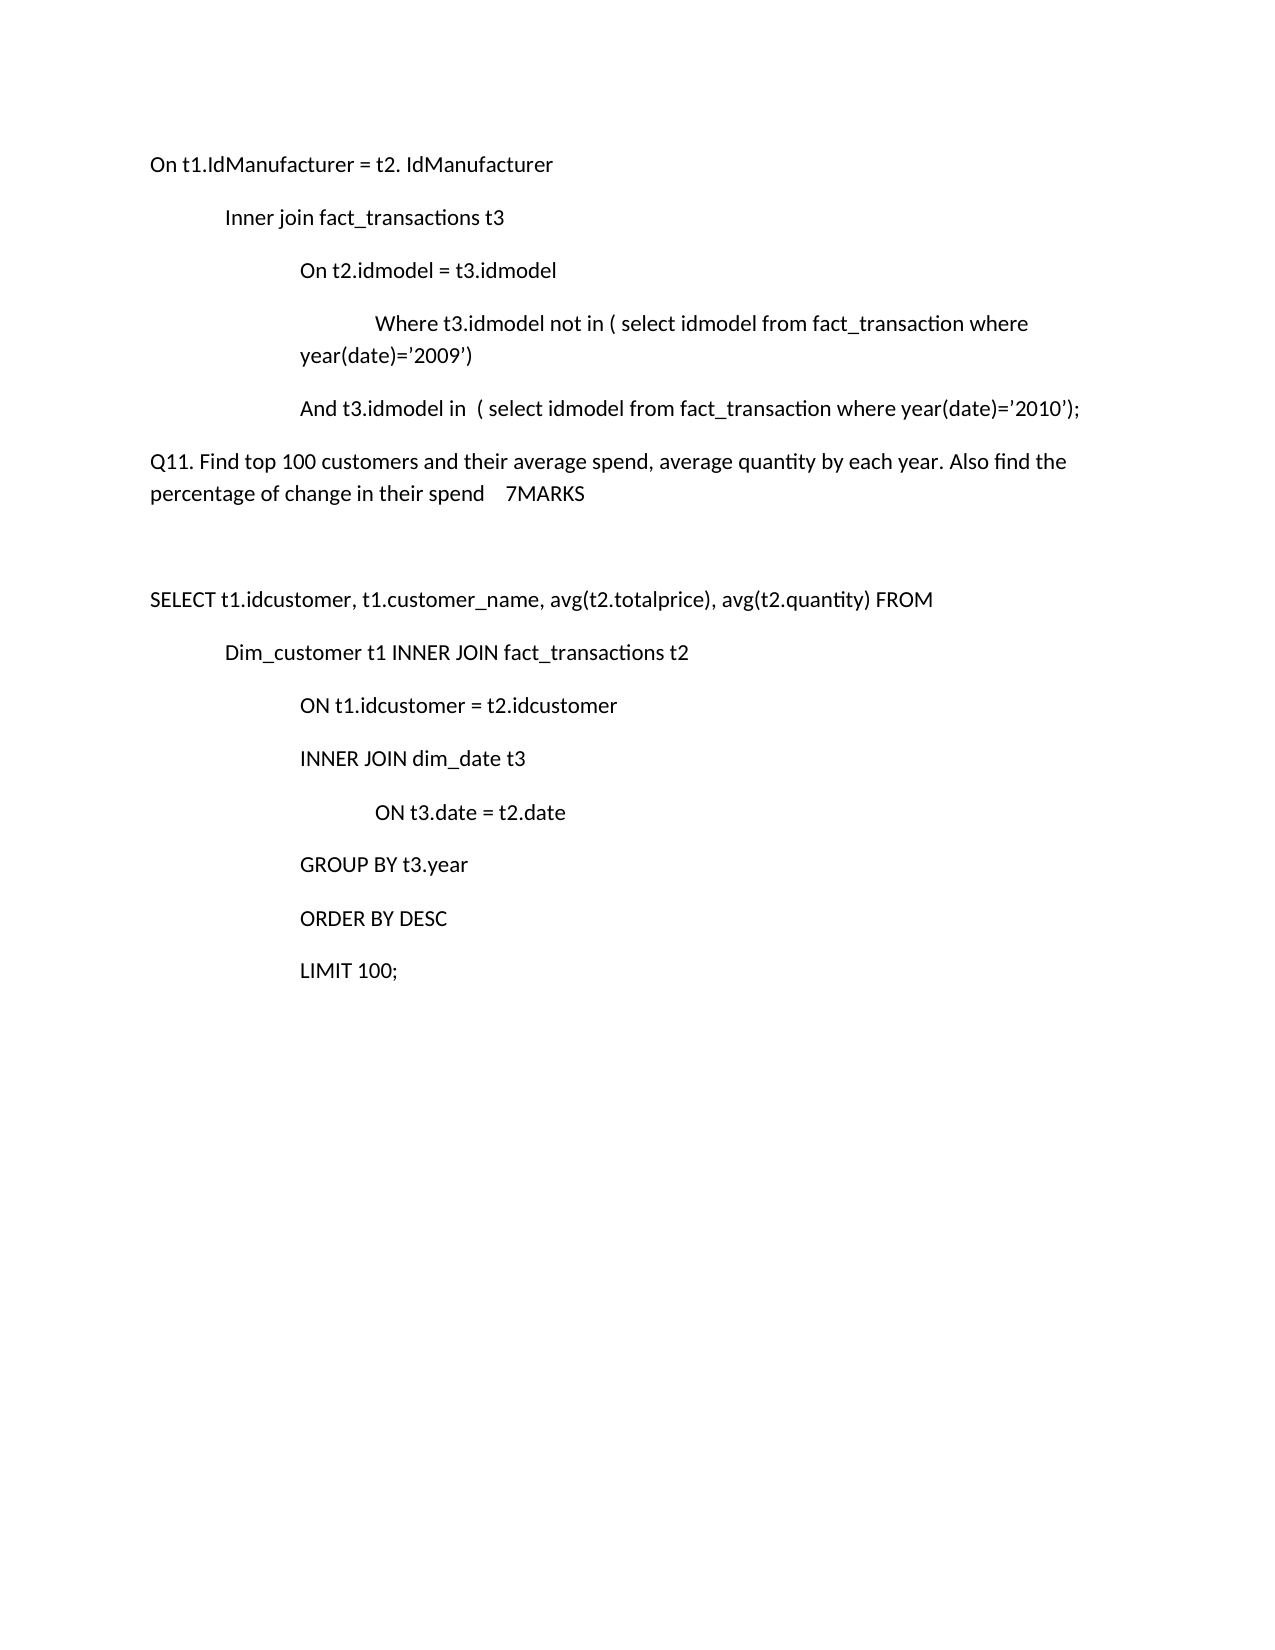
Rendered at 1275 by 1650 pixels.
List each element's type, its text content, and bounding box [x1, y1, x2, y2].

text ON t1.idcustomer = t2.idcustomer [150, 692, 1125, 719]
text Inner join fact_transactions t3 [150, 203, 1125, 231]
text ON t3.date = t2.date [150, 798, 1125, 826]
text SELECT t1.idcustomer, t1.customer_name, avg(t2.totalprice), avg(t2.quantity) FROM [150, 586, 1125, 613]
text And t3.idmodel in ( select idmodel from fact_transaction where year(date)=’2010’); [225, 394, 1125, 422]
text GROUP BY t3.year [150, 851, 1125, 879]
text On t1.IdManufacturer = t2. IdManufacturer [150, 150, 1125, 178]
text Where t3.idmodel not in ( select idmodel from fact_transaction where year(date)=’2009’) [300, 309, 1125, 369]
text INNER JOIN dim_date t3 [150, 744, 1125, 773]
text Q11. Find top 100 customers and their average spend, average quantity by each year. Also find the percentage of change in their spend 7MARKS [150, 447, 1125, 507]
text Dim_customer t1 INNER JOIN fact_transactions t2 [150, 638, 1125, 667]
text ORDER BY DESC [150, 904, 1125, 932]
text On t2.idmodel = t3.idmodel [225, 256, 1125, 284]
text LIMIT 100; [150, 957, 1125, 985]
